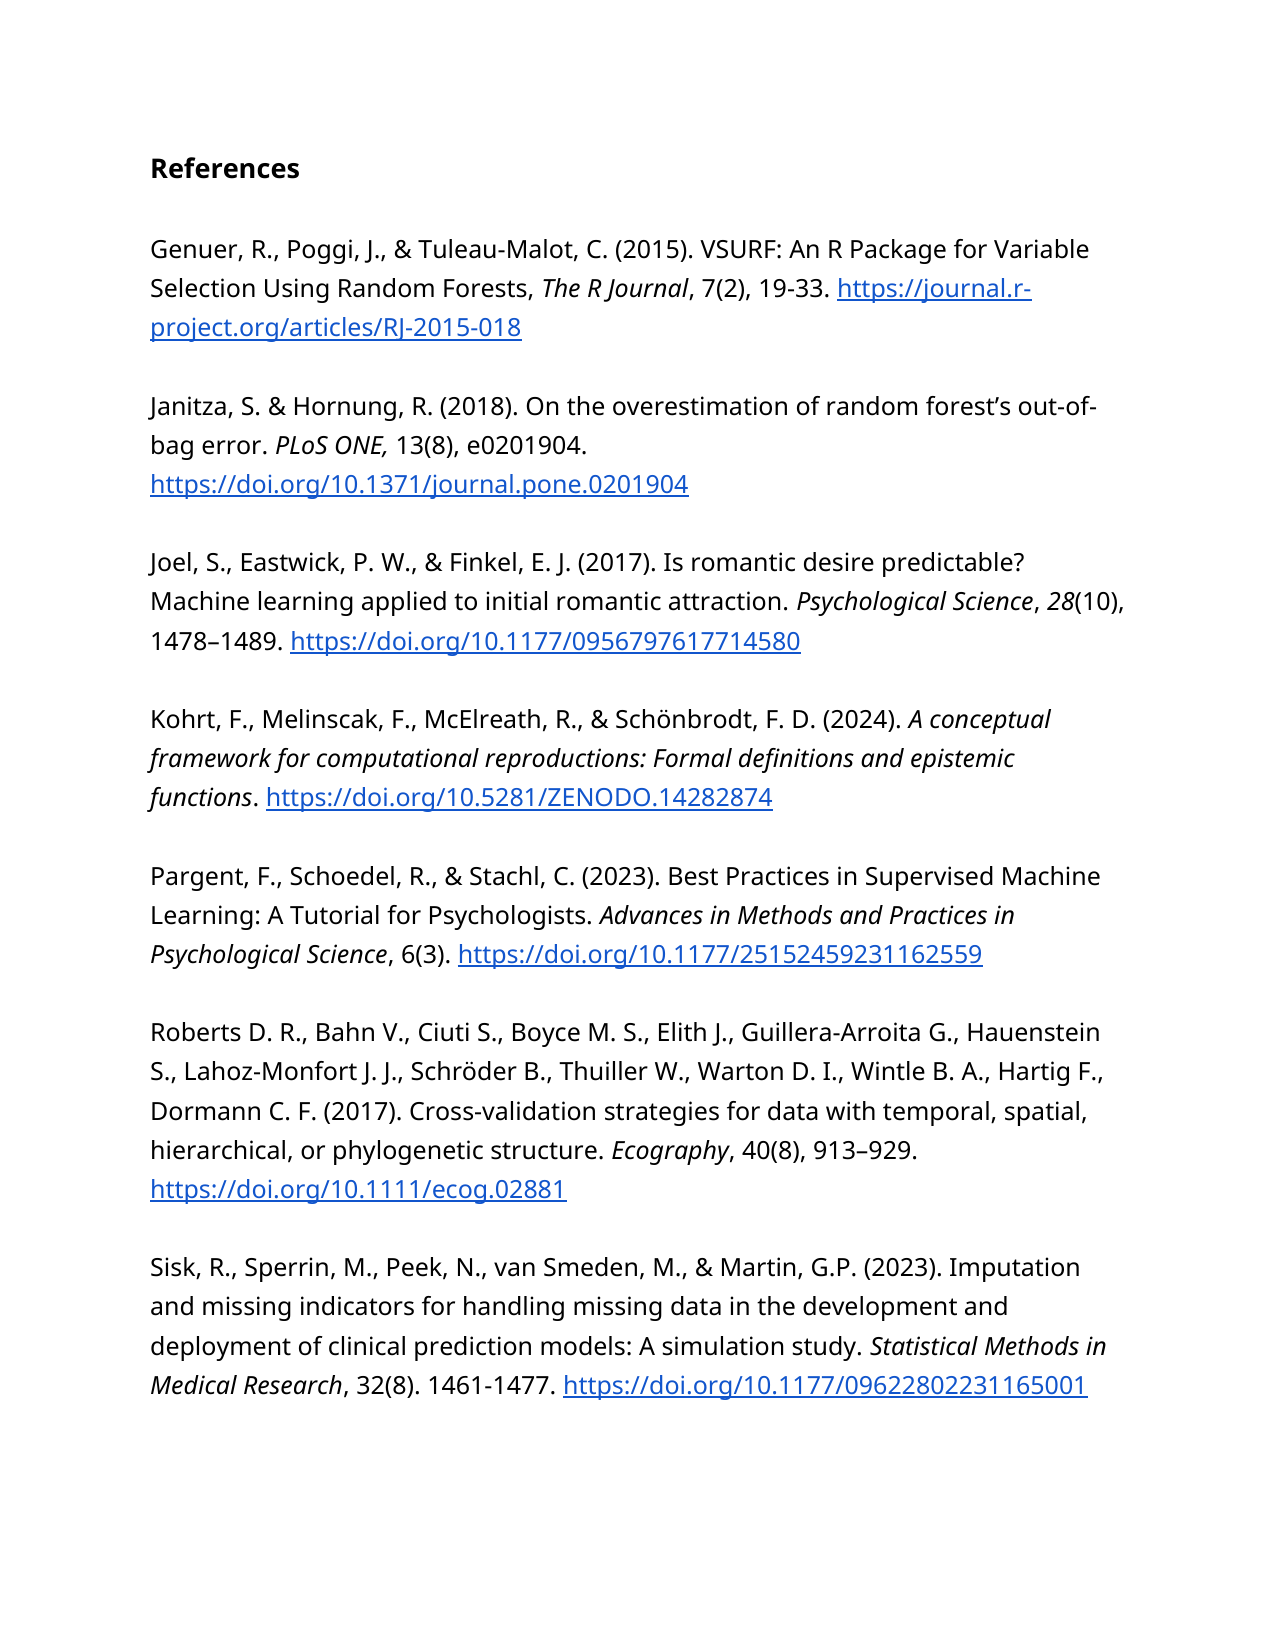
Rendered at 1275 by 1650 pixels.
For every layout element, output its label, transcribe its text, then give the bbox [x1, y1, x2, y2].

text Genuer, R., Poggi, J., & Tuleau-Malot, C. (2015). VSURF: An R Package for Variable Selection Using Random Forests, The R Journal, 7(2), 19-33. https://journal.r-project.org/articles/RJ-2015-018 [150, 232, 1125, 344]
text Sisk, R., Sperrin, M., Peek, N., van Smeden, M., & Martin, G.P. (2023). Imputation and missing indicators for handling missing data in the development and deployment of clinical prediction models: A simulation study. Statistical Methods in Medical Research, 32(8). 1461-1477. https://doi.org/10.1177/09622802231165001 [150, 1250, 1125, 1401]
text Pargent, F., Schoedel, R., & Stachl, C. (2023). Best Practices in Supervised Machine Learning: A Tutorial for Psychologists. Advances in Methods and Practices in Psychological Science, 6(3). https://doi.org/10.1177/25152459231162559 [150, 858, 1125, 971]
text Joel, S., Eastwick, P. W., & Finkel, E. J. (2017). Is romantic desire predictable? Machine learning applied to initial romantic attraction. Psychological Science, 28(10), 1478–1489. https://doi.org/10.1177/0956797617714580 [150, 545, 1125, 657]
subtitle References [150, 150, 1125, 187]
text Roberts D. R., Bahn V., Ciuti S., Boyce M. S., Elith J., Guillera-Arroita G., Hauenstein S., Lahoz-Monfort J. J., Schröder B., Thuiller W., Warton D. I., Wintle B. A., Hartig F., Dormann C. F. (2017). Cross-validation strategies for data with temporal, spatial, hierarchical, or phylogenetic structure. Ecography, 40(8), 913–929. https://doi.org/10.1111/ecog.02881 [150, 1015, 1125, 1206]
text Janitza, S. & Hornung, R. (2018). On the overestimation of random forest’s out-of-bag error. PLoS ONE, 13(8), e0201904. https://doi.org/10.1371/journal.pone.0201904 [150, 388, 1125, 501]
text Kohrt, F., Melinscak, F., McElreath, R., & Schönbrodt, F. D. (2024). A conceptual framework for computational reproductions: Formal definitions and epistemic functions. https://doi.org/10.5281/ZENODO.14282874 [150, 702, 1125, 814]
